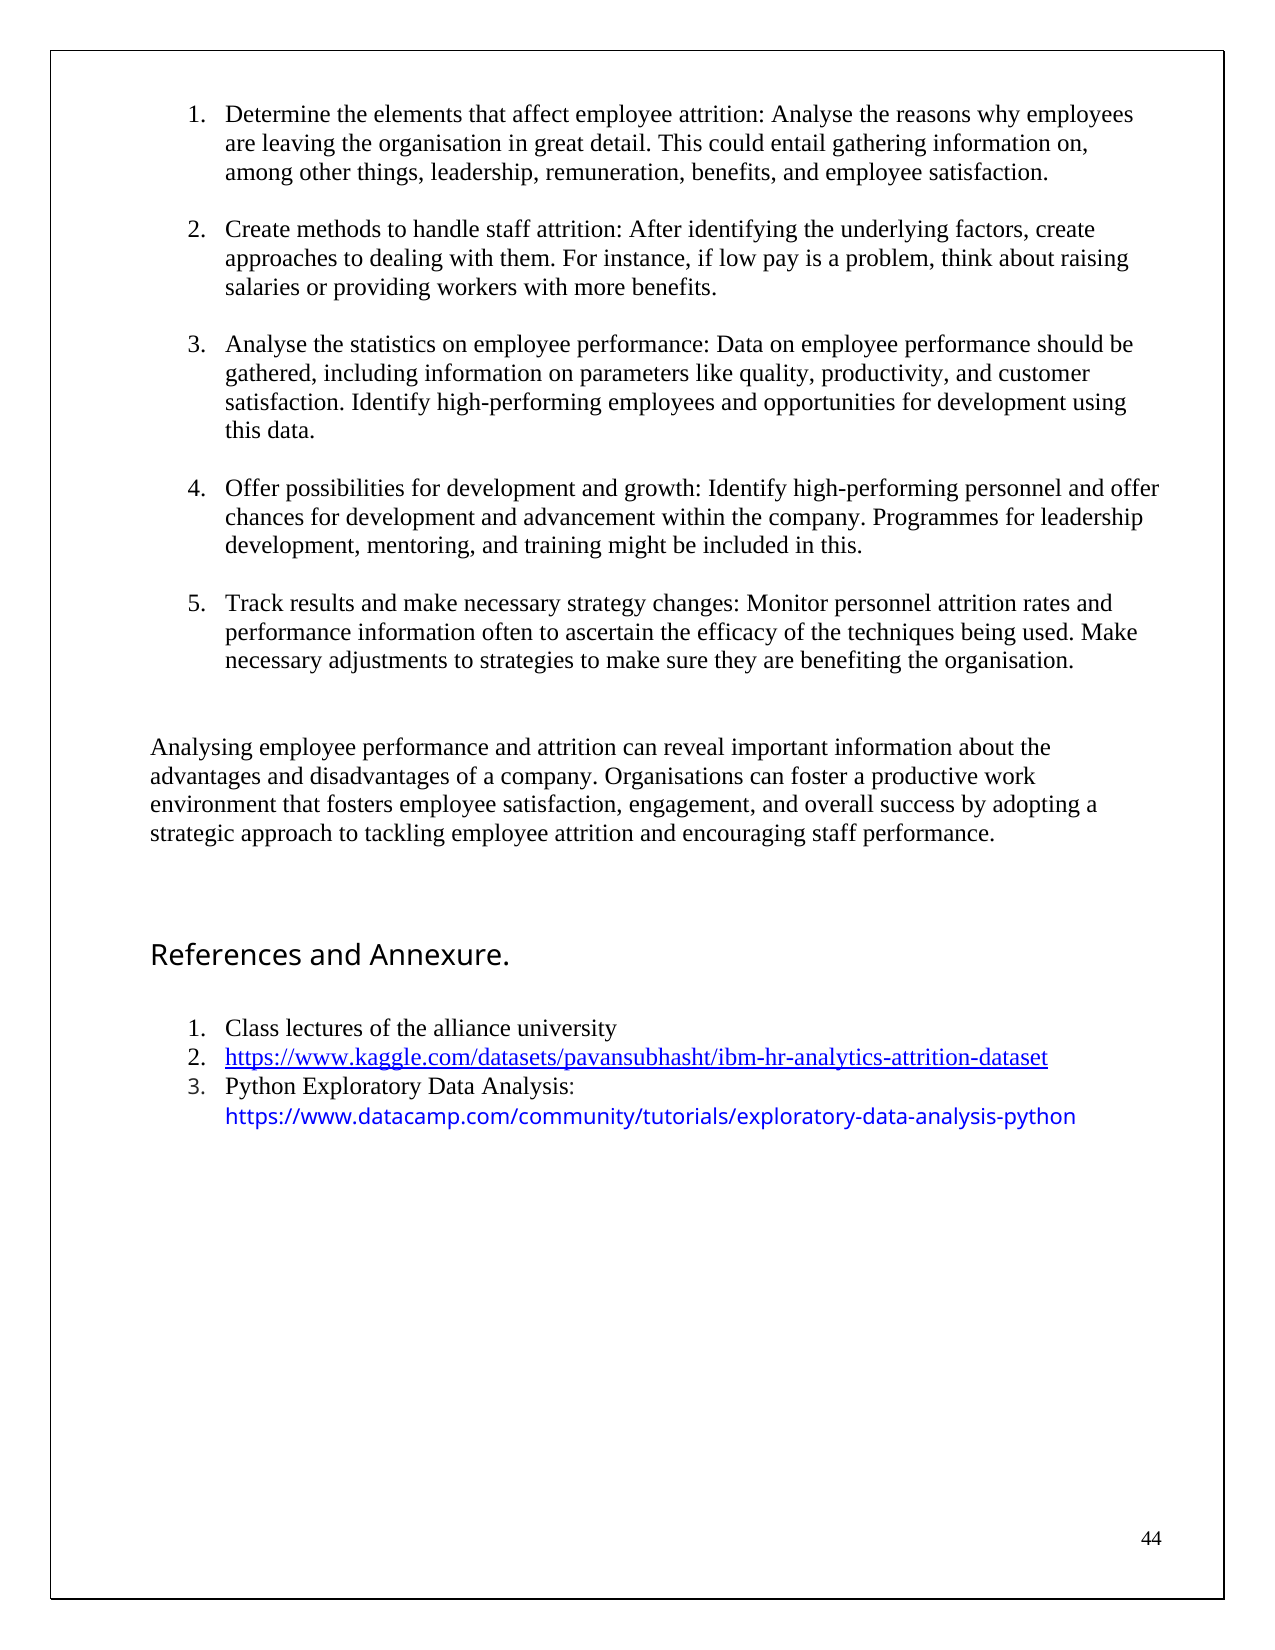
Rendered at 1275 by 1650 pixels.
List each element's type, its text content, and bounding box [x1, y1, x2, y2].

list Create methods to handle staff attrition: After identifying the underlying factors, create approaches to dealing with them. For instance, if low pay is a problem, think about raising salaries or providing workers with more benefits. [187, 214, 1161, 300]
list Python Exploratory Data Analysis: [187, 1071, 1161, 1101]
list Analyse the statistics on employee performance: Data on employee performance should be gathered, including information on parameters like quality, productivity, and customer satisfaction. Identify high-performing employees and opportunities for development using this data. [187, 329, 1161, 444]
list Class lectures of the alliance university [187, 1013, 1161, 1042]
list Track results and make necessary strategy changes: Monitor personnel attrition rates and performance information often to ascertain the efficacy of the techniques being used. Make necessary adjustments to strategies to make sure they are benefiting the organisation. [187, 588, 1161, 674]
list https://www.datacamp.com/community/tutorials/exploratory-data-analysis-python [225, 1101, 1161, 1131]
list Determine the elements that affect employee attrition: Analyse the reasons why employees are leaving the organisation in great detail. This could entail gathering information on, among other things, leadership, remuneration, benefits, and employee satisfaction. [187, 99, 1161, 185]
list Offer possibilities for development and growth: Identify high-performing personnel and offer chances for development and advancement within the company. Programmes for leadership development, mentoring, and training might be included in this. [187, 473, 1161, 559]
text References and Annexure. [150, 934, 1161, 974]
text Analysing employee performance and attrition can reveal important information about the advantages and disadvantages of a company. Organisations can foster a productive work environment that fosters employee satisfaction, engagement, and overall success by adopting a strategic approach to tackling employee attrition and encouraging staff performance. [150, 732, 1161, 847]
list https://www.kaggle.com/datasets/pavansubhasht/ibm-hr-analytics-attrition-dataset [187, 1042, 1161, 1071]
